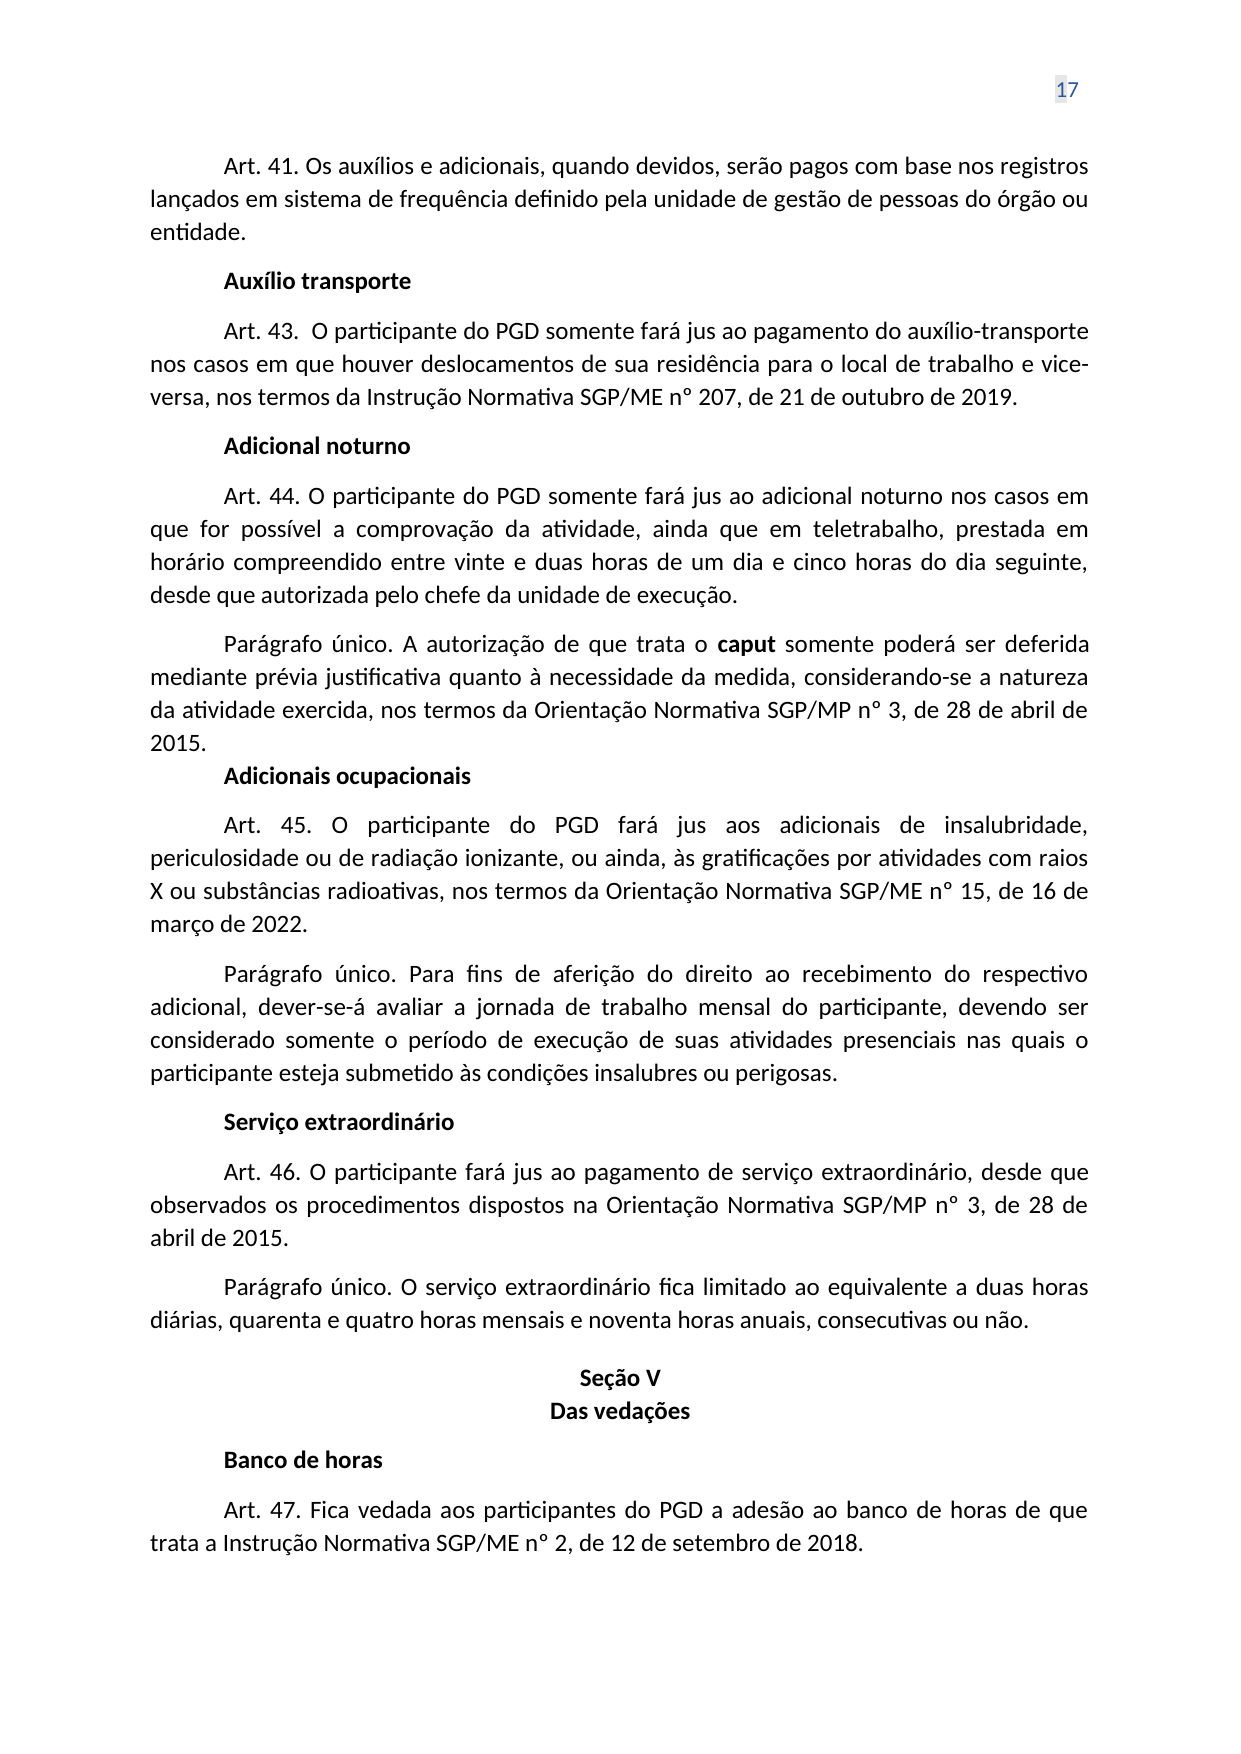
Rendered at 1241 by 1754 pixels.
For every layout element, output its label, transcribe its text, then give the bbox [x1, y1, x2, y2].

text Art. 45. O participante do PGD fará jus aos adicionais de insalubridade, periculosidade ou de radiação ionizante, ou ainda, às gratificações por atividades com raios X ou substâncias radioativas, nos termos da Orientação Normativa SGP/ME nº 15, de 16 de março de 2022. [150, 809, 1090, 939]
text Banco de horas [150, 1444, 1090, 1475]
text Parágrafo único. O serviço extraordinário fica limitado ao equivalente a duas horas diárias, quarenta e quatro horas mensais e noventa horas anuais, consecutivas ou não. [150, 1271, 1090, 1335]
text Adicionais ocupacionais [150, 760, 1090, 791]
text Art. 47. Fica vedada aos participantes do PGD a adesão ao banco de horas de que trata a Instrução Normativa SGP/ME nº 2, de 12 de setembro de 2018. [150, 1494, 1090, 1558]
text Parágrafo único. Para fins de aferição do direito ao recebimento do respectivo adicional, dever-se-á avaliar a jornada de trabalho mensal do participante, devendo ser considerado somente o período de execução de suas atividades presenciais nas quais o participante esteja submetido às condições insalubres ou perigosas. [150, 958, 1090, 1087]
text Seção V [150, 1362, 1090, 1393]
text Art. 44. O participante do PGD somente fará jus ao adicional noturno nos casos em que for possível a comprovação da atividade, ainda que em teletrabalho, prestada em horário compreendido entre vinte e duas horas de um dia e cinco horas do dia seguinte, desde que autorizada pelo chefe da unidade de execução. [150, 480, 1090, 609]
text Art. 41. Os auxílios e adicionais, quando devidos, serão pagos com base nos registros lançados em sistema de frequência definido pela unidade de gestão de pessoas do órgão ou entidade. [150, 150, 1090, 246]
text Parágrafo único. A autorização de que trata o caput somente poderá ser deferida mediante prévia justificativa quanto à necessidade da medida, considerando-se a natureza da atividade exercida, nos termos da Orientação Normativa SGP/MP nº 3, de 28 de abril de 2015. [150, 628, 1090, 758]
text Art. 46. O participante fará jus ao pagamento de serviço extraordinário, desde que observados os procedimentos dispostos na Orientação Normativa SGP/MP nº 3, de 28 de abril de 2015. [150, 1156, 1090, 1252]
text Auxílio transporte [150, 265, 1090, 296]
text Art. 43. O participante do PGD somente fará jus ao pagamento do auxílio-transporte nos casos em que houver deslocamentos de sua residência para o local de trabalho e vice-versa, nos termos da Instrução Normativa SGP/ME nº 207, de 21 de outubro de 2019. [150, 315, 1090, 411]
text Das vedações [150, 1395, 1090, 1426]
text Adicional noturno [150, 430, 1090, 461]
text Serviço extraordinário [150, 1106, 1090, 1137]
